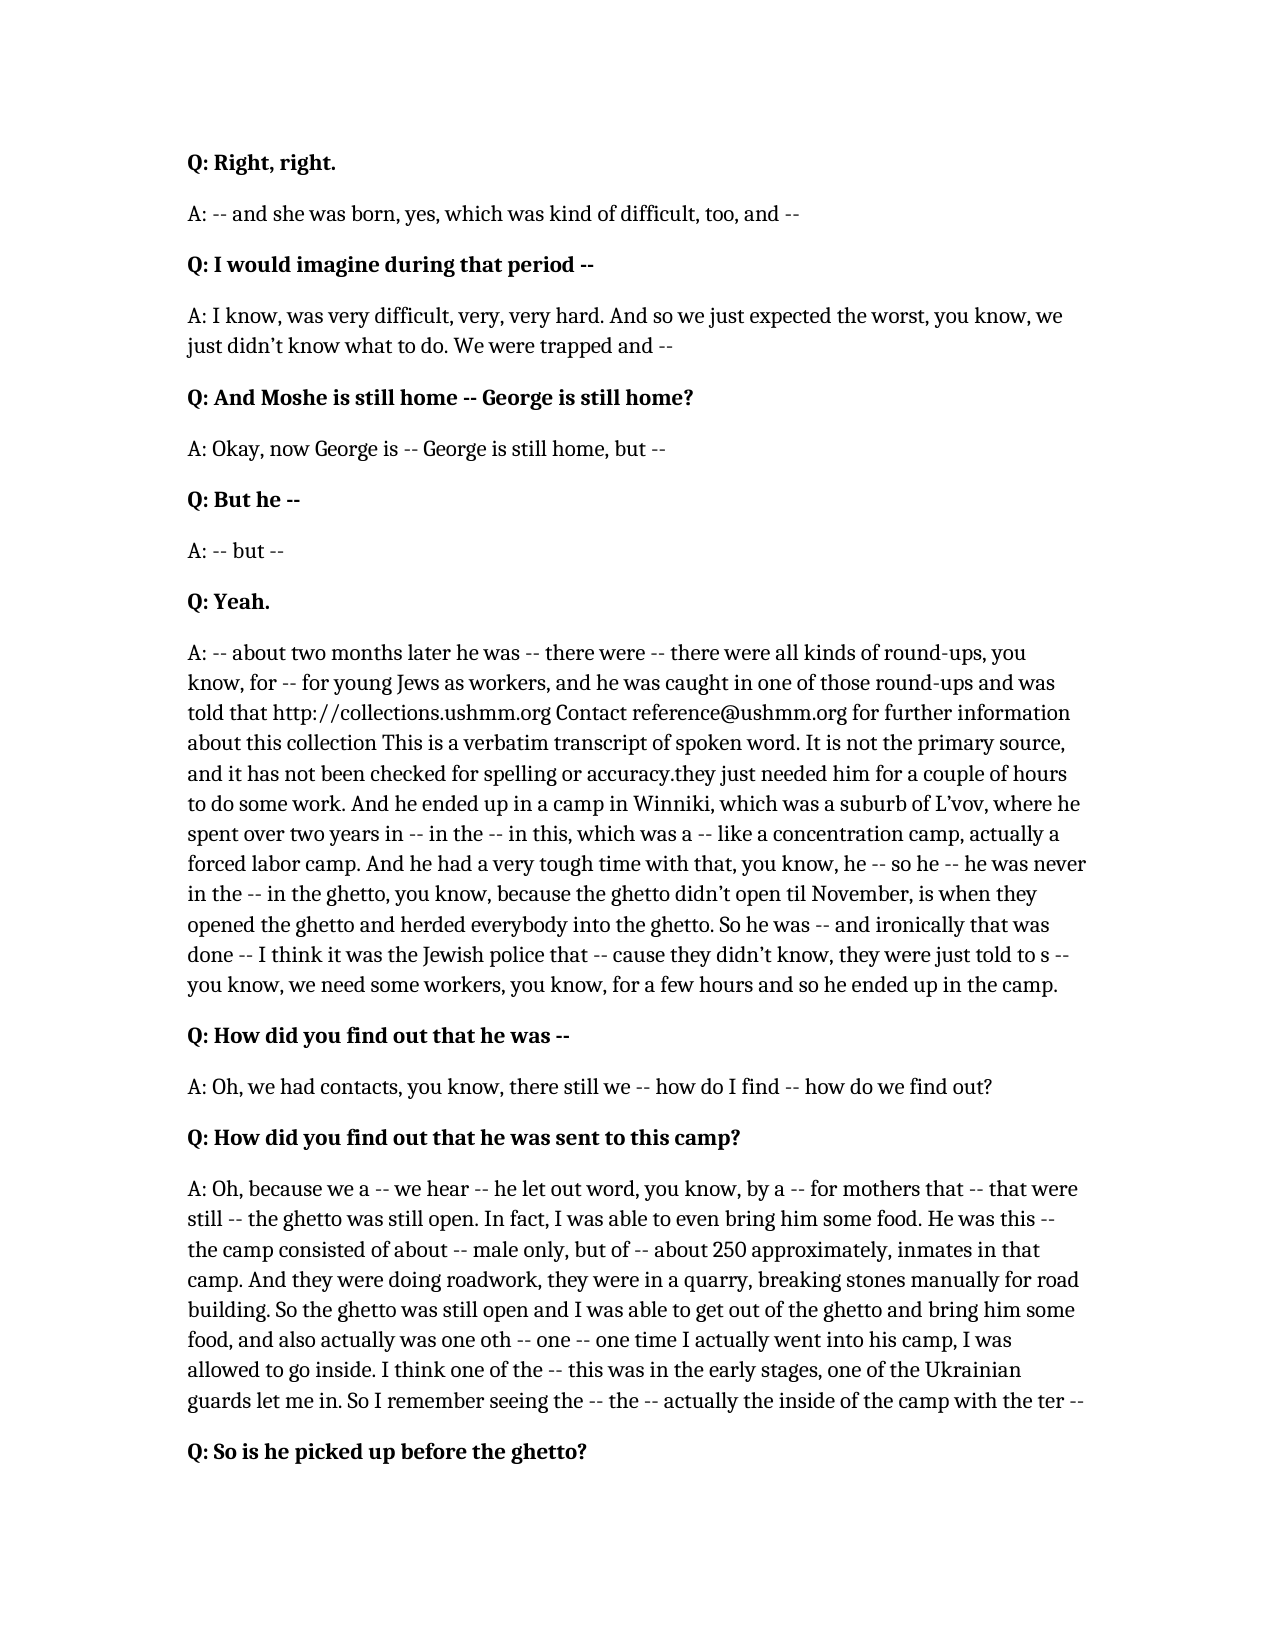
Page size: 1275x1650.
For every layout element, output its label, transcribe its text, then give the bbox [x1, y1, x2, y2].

text A: Oh, we had contacts, you know, there still we -- how do I find -- how do we find out? [187, 1074, 1087, 1100]
text Q: Yeah. [187, 588, 1087, 615]
text Q: And Moshe is still home -- George is still home? [187, 384, 1087, 411]
text A: -- about two months later he was -- there were -- there were all kinds of round-ups, you know, for -- for young Jews as workers, and he was caught in one of those round-ups and was told that http://collections.ushmm.org Contact reference@ushmm.org for further information about this collection This is a verbatim transcript of spoken word. It is not the primary source, and it has not been checked for spelling or accuracy.they just needed him for a couple of hours to do some work. And he ended up in a camp in Winniki, which was a suburb of L’vov, where he spent over two years in -- in the -- in this, which was a -- like a concentration camp, actually a forced labor camp. And he had a very tough time with that, you know, he -- so he -- he was never in the -- in the ghetto, you know, because the ghetto didn’t open til November, is when they opened the ghetto and herded everybody into the ghetto. So he was -- and ironically that was done -- I think it was the Jewish police that -- cause they didn’t know, they were just told to s -- you know, we need some workers, you know, for a few hours and so he ended up in the camp. [187, 639, 1087, 998]
text Q: Right, right. [187, 150, 1087, 176]
text Q: But he -- [187, 486, 1087, 513]
text Q: How did you find out that he was sent to this camp? [187, 1125, 1087, 1151]
text Q: So is he picked up before the ghetto? [187, 1438, 1087, 1465]
text A: Oh, because we a -- we hear -- he let out word, you know, by a -- for mothers that -- that were still -- the ghetto was still open. In fact, I was able to even bring him some food. He was this -- the camp consisted of about -- male only, but of -- about 250 approximately, inmates in that camp. And they were doing roadwork, they were in a quarry, breaking stones manually for road building. So the ghetto was still open and I was able to get out of the ghetto and bring him some food, and also actually was one oth -- one -- one time I actually went into his camp, I was allowed to go inside. I think one of the -- this was in the early stages, one of the Ukrainian guards let me in. So I remember seeing the -- the -- actually the inside of the camp with the ter -- [187, 1176, 1087, 1414]
text A: -- and she was born, yes, which was kind of difficult, too, and -- [187, 201, 1087, 227]
text Q: How did you find out that he was -- [187, 1023, 1087, 1049]
text A: Okay, now George is -- George is still home, but -- [187, 435, 1087, 462]
text A: I know, was very difficult, very, very hard. And so we just expected the worst, you know, we just didn’t know what to do. We were trapped and -- [187, 303, 1087, 360]
text Q: I would imagine during that period -- [187, 252, 1087, 278]
text A: -- but -- [187, 537, 1087, 564]
